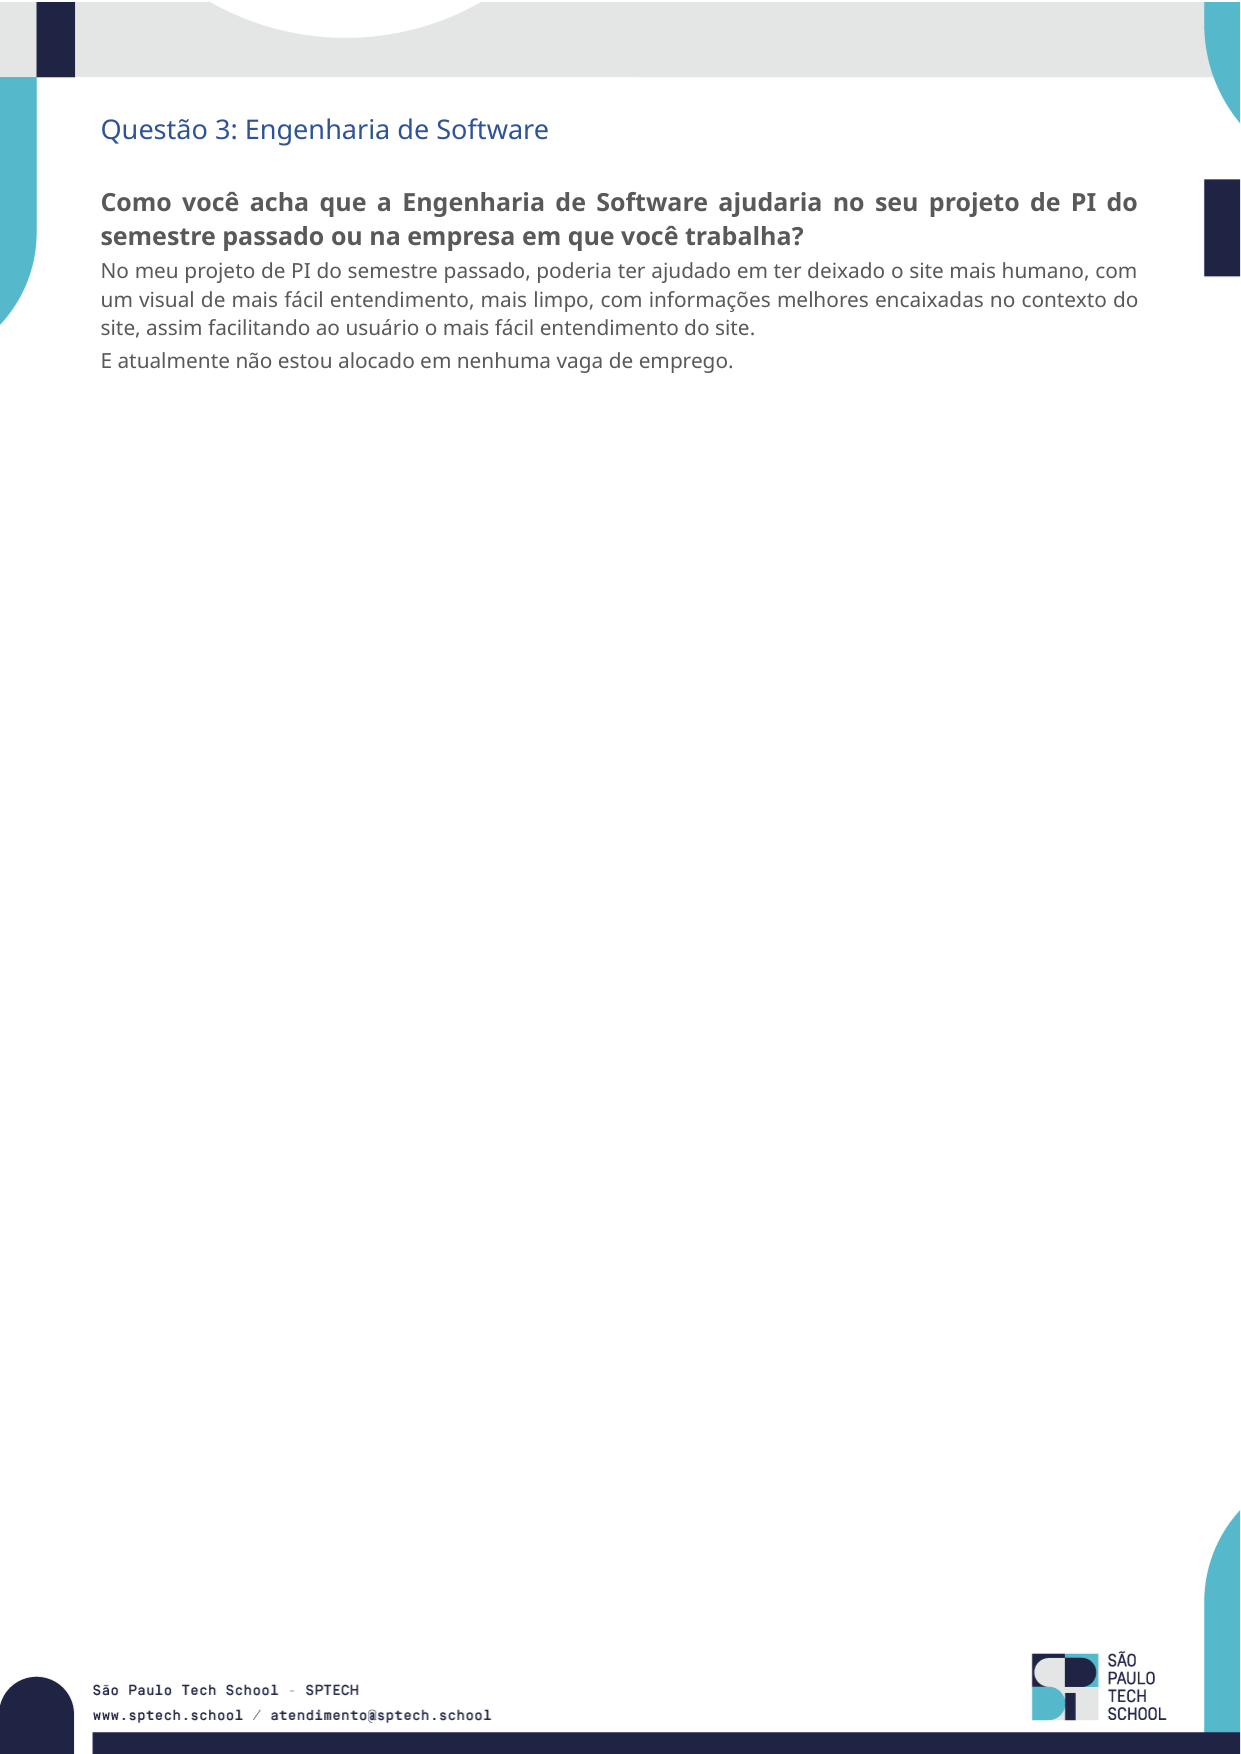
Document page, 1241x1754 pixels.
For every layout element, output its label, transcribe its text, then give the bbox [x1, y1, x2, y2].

text E atualmente não estou alocado em nenhuma vaga de emprego. [100, 346, 1140, 374]
subtitle Questão 3: Engenharia de Software [100, 111, 1140, 147]
text Como você acha que a Engenharia de Software ajudaria no seu projeto de PI do semestre passado ou na empresa em que você trabalha? [100, 184, 1140, 252]
text No meu projeto de PI do semestre passado, poderia ter ajudado em ter deixado o site mais humano, com um visual de mais fácil entendimento, mais limpo, com informações melhores encaixadas no contexto do site, assim facilitando ao usuário o mais fácil entendimento do site. [100, 257, 1140, 342]
picture [0, 2, 1241, 1754]
